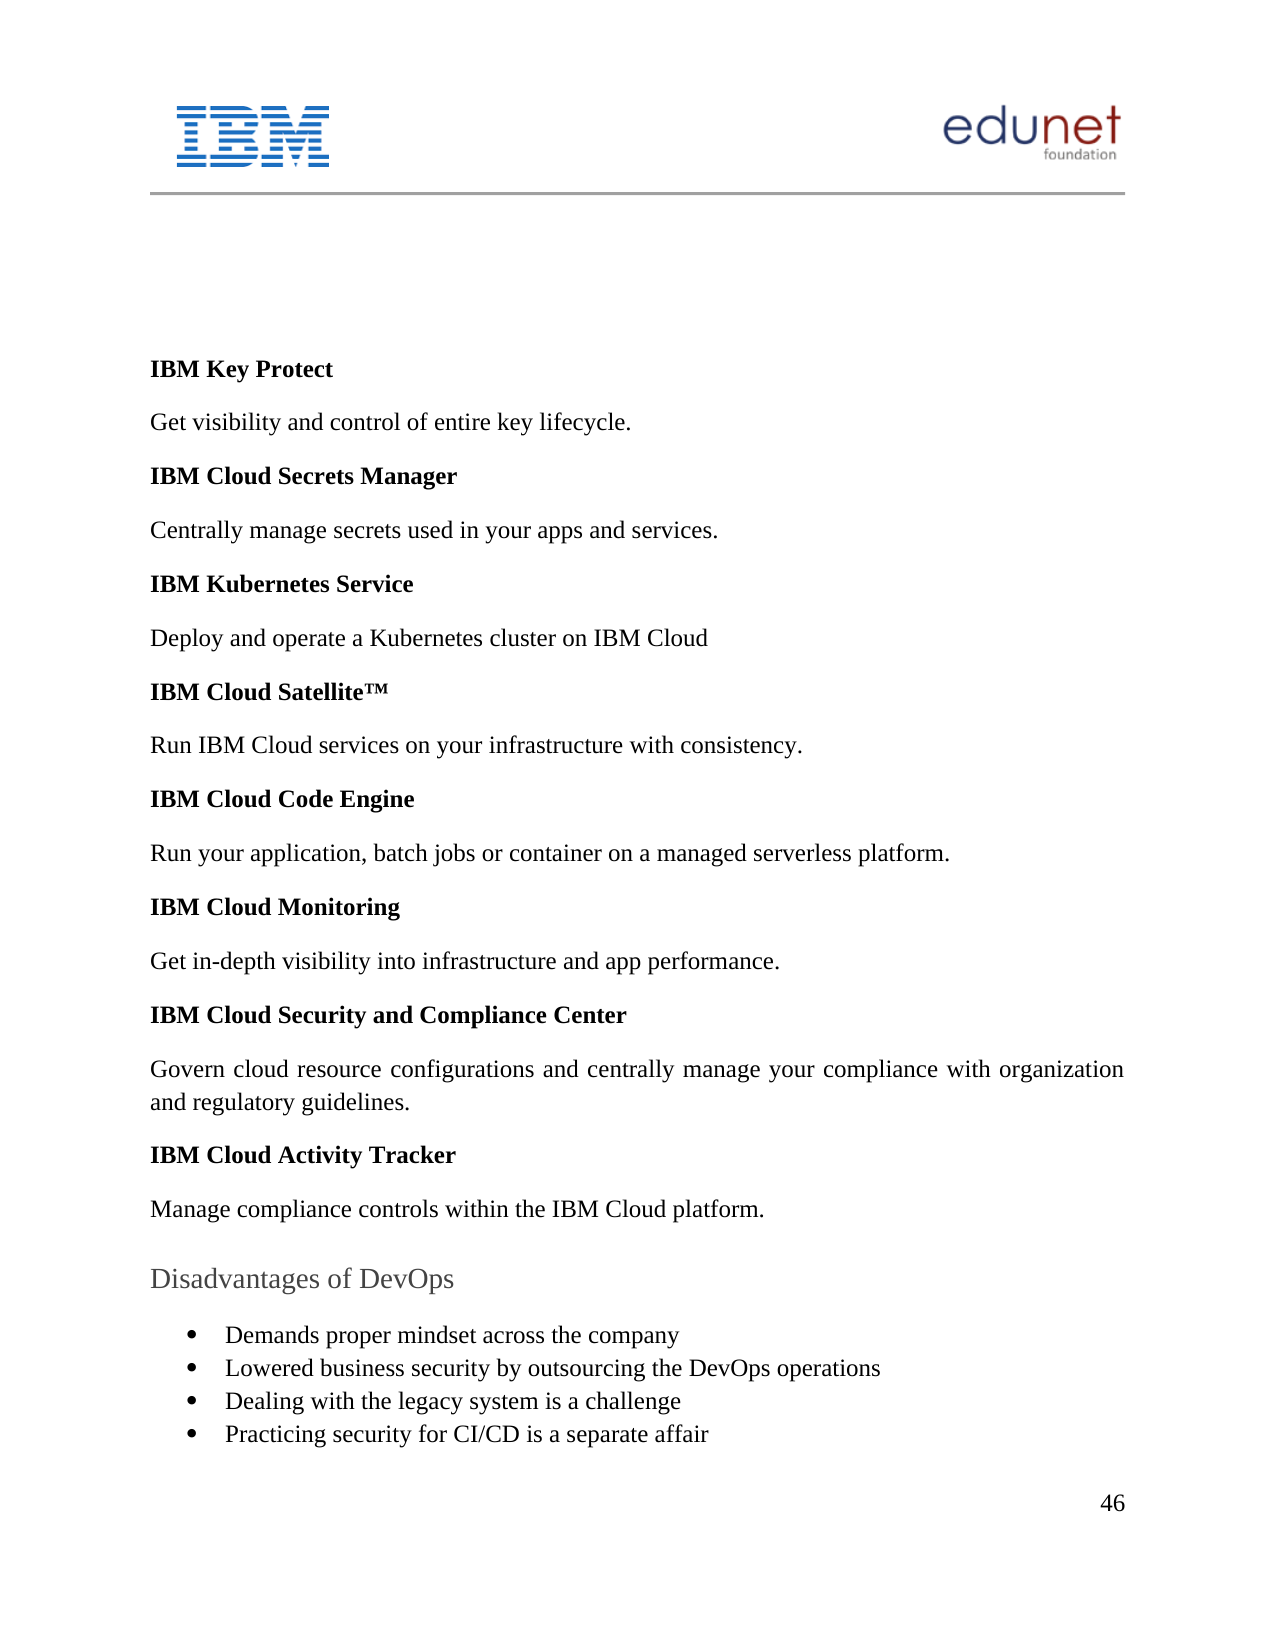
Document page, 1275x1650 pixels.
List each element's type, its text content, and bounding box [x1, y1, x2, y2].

text Deploy and operate a Kubernetes cluster on IBM Cloud [150, 623, 1125, 652]
subtitle Disadvantages of DevOps [150, 1261, 1125, 1294]
list Practicing security for CI/CD is a separate affair [187, 1419, 1125, 1448]
text IBM Cloud Activity Tracker [150, 1141, 1125, 1169]
text IBM Cloud Secrets Manager [150, 461, 1125, 490]
text Run IBM Cloud services on your infrastructure with consistency. [150, 731, 1125, 759]
text IBM Kubernetes Service [150, 569, 1125, 598]
list Dealing with the legacy system is a challenge [187, 1386, 1125, 1415]
text IBM Cloud Monitoring [150, 892, 1125, 921]
text Govern cloud resource configurations and centrally manage your compliance with organization and regulatory guidelines. [150, 1054, 1125, 1116]
text Centrally manage secrets used in your apps and services. [150, 515, 1125, 544]
text IBM Cloud Security and Compliance Center [150, 1000, 1125, 1029]
text Manage compliance controls within the IBM Cloud platform. [150, 1194, 1125, 1223]
text IBM Cloud Code Engine [150, 784, 1125, 813]
text Get in-depth visibility into infrastructure and app performance. [150, 946, 1125, 975]
picture [941, 95, 1125, 167]
text IBM Key Protect [150, 354, 1125, 382]
text IBM Cloud Satellite™ [150, 677, 1125, 706]
list Lowered business security by outsourcing the DevOps operations [187, 1353, 1125, 1382]
text Run your application, batch jobs or container on a managed serverless platform. [150, 838, 1125, 867]
text Get visibility and control of entire key lifecycle. [150, 407, 1125, 436]
list Demands proper mindset across the company [187, 1320, 1125, 1349]
picture [176, 106, 329, 167]
